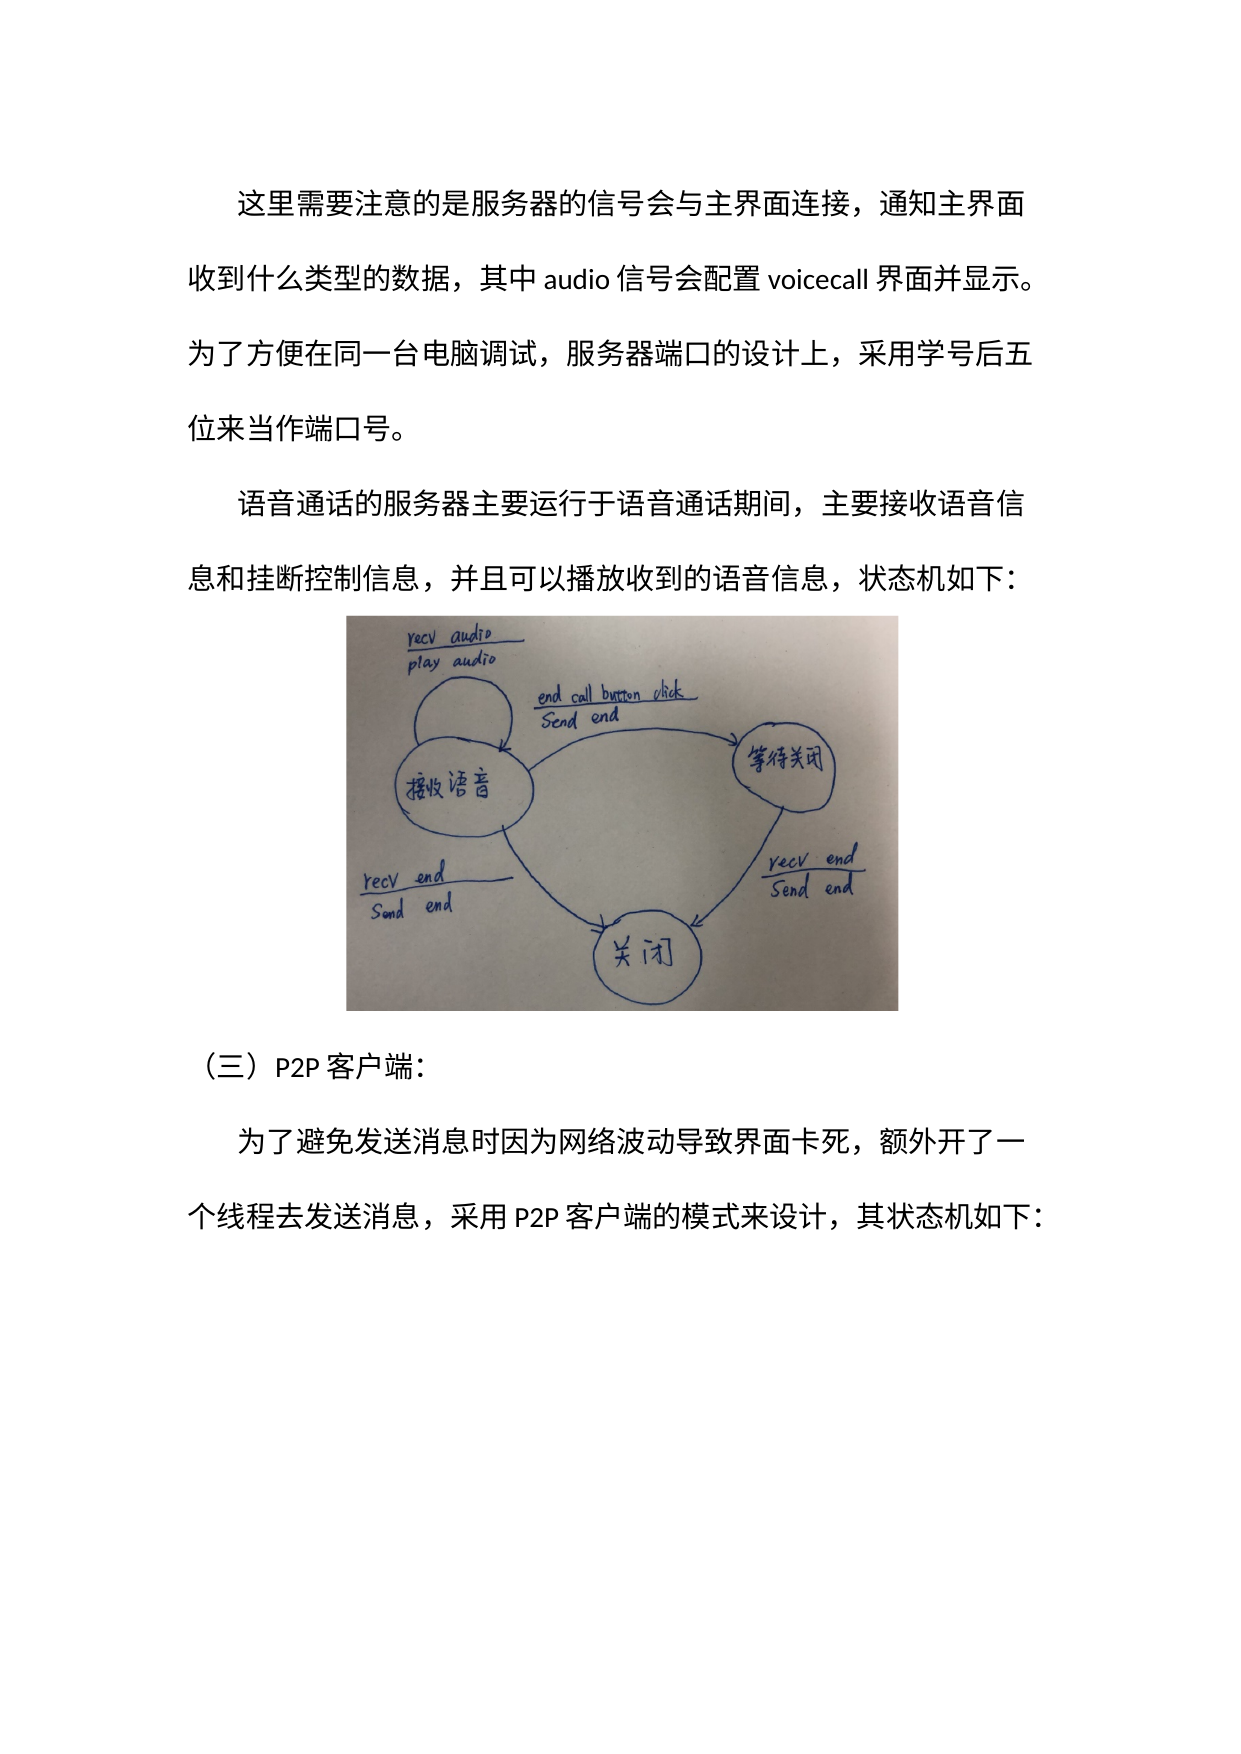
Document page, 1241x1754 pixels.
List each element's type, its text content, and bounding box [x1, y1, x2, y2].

text （三）P2P客户端： [187, 1027, 1053, 1102]
text 这里需要注意的是服务器的信号会与主界面连接，通知主界面收到什么类型的数据，其中audio信号会配置voicecall界面并显示。为了方便在同一台电脑调试，服务器端口的设计上，采用学号后五位来当作端口号。 [187, 164, 1053, 464]
text 为了避免发送消息时因为网络波动导致界面卡死，额外开了一个线程去发送消息，采用P2P客户端的模式来设计，其状态机如下： [187, 1102, 1053, 1252]
text 语音通话的服务器主要运行于语音通话期间，主要接收语音信息和挂断控制信息，并且可以播放收到的语音信息，状态机如下： [187, 464, 1053, 614]
picture [346, 616, 899, 1011]
